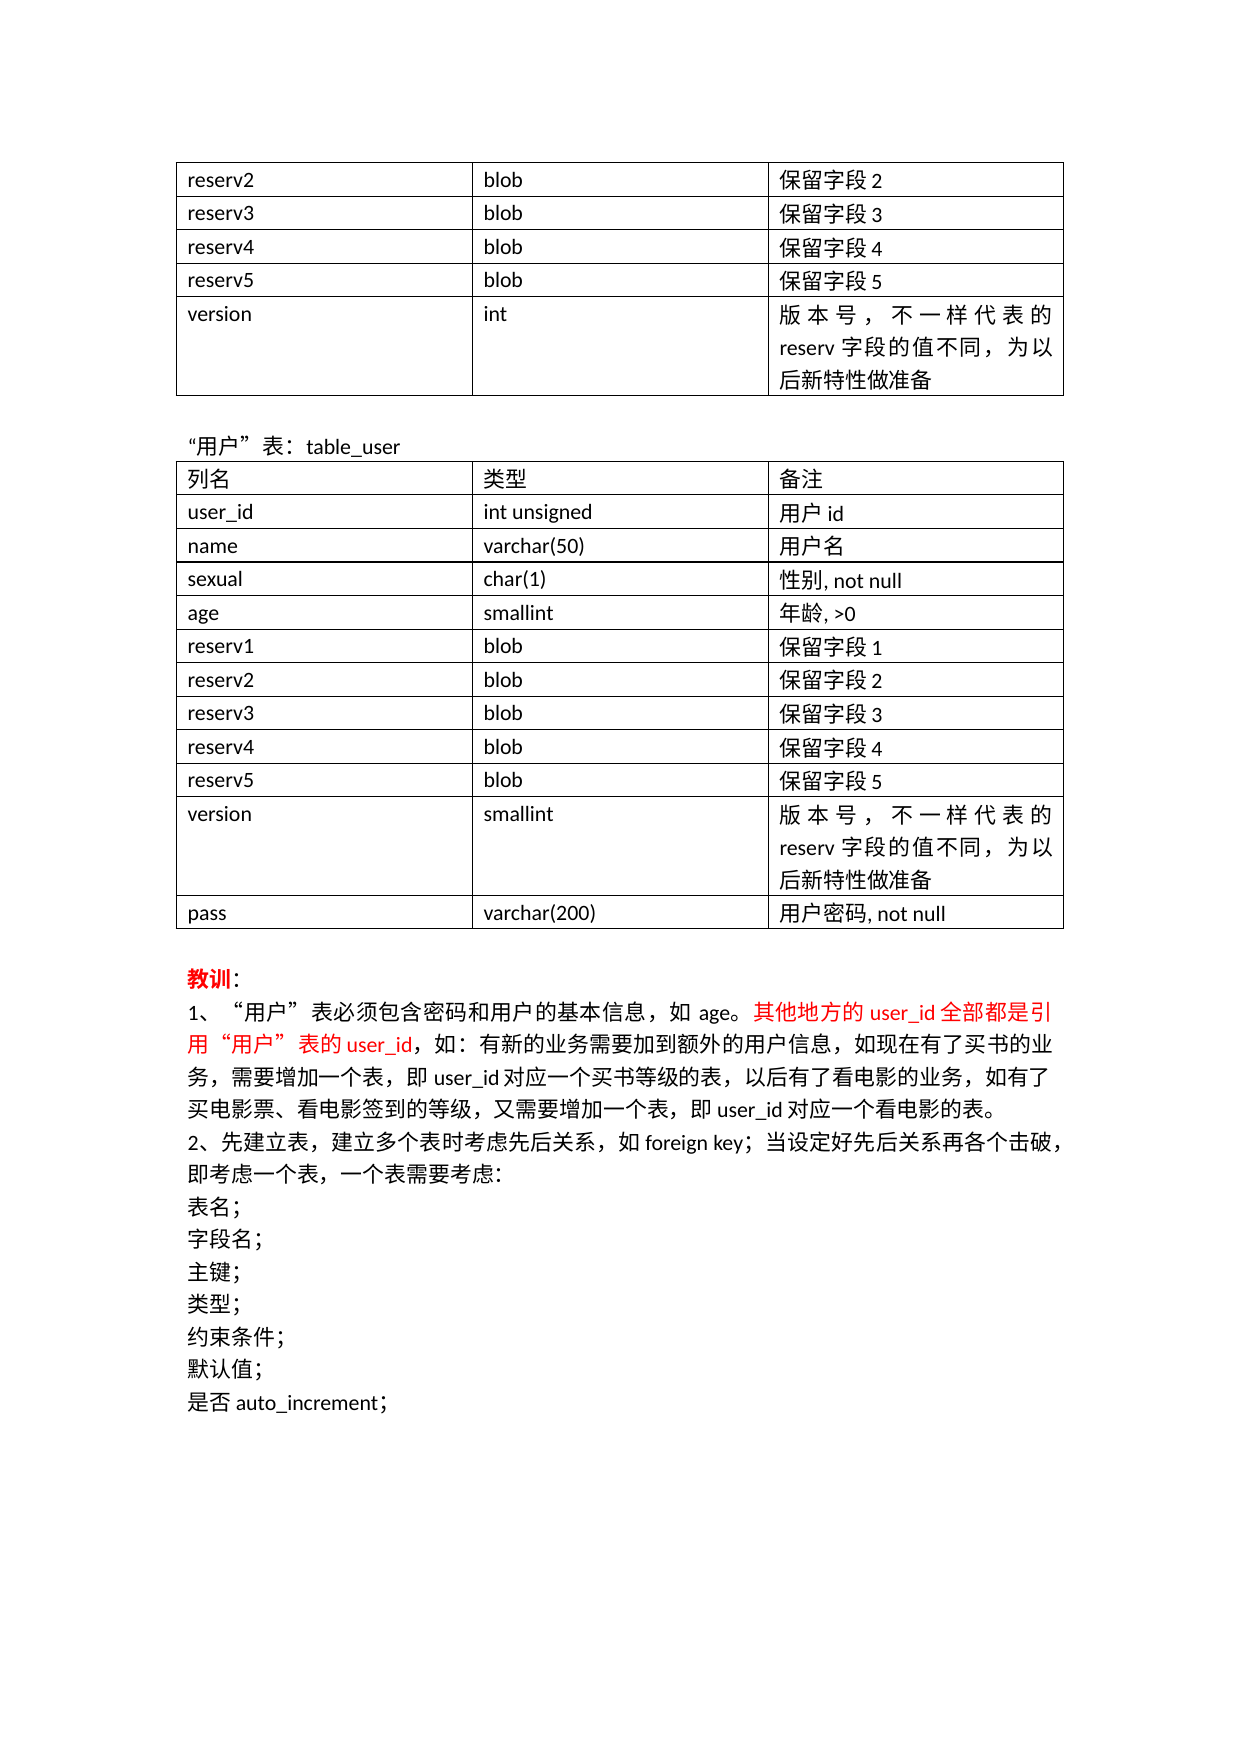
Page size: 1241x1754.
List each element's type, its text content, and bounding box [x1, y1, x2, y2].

text 主键； [187, 1254, 1053, 1287]
table_cell 保留字段1 [769, 630, 1063, 662]
table_cell int unsigned [473, 495, 768, 528]
table_cell 保留字段3 [769, 197, 1063, 229]
table_cell 用户id [769, 495, 1063, 528]
table_cell blob [473, 197, 768, 229]
table_header 备注 [769, 462, 1063, 494]
text 默认值； [187, 1352, 1053, 1384]
table_cell smallint [473, 797, 768, 895]
table_header 列名 [177, 462, 472, 494]
table_cell 性别, not null [769, 563, 1063, 595]
table_cell 用户名 [769, 529, 1063, 561]
table_cell pass [177, 896, 472, 928]
table_cell version [177, 297, 472, 395]
table_cell blob [473, 663, 768, 696]
table_cell 版本号，不一样代表的reserv字段的值不同，为以后新特性做准备 [769, 797, 1063, 895]
table_cell blob [473, 764, 768, 796]
text 是否auto_increment； [187, 1384, 1053, 1417]
table_cell reserv4 [177, 230, 472, 263]
text 1、“用户”表必须包含密码和用户的基本信息，如age。其他地方的user_id全部都是引用“用户”表的user_id，如：有新的业务需要加到额外的用户信息，如现在有了买书的业务，需要增加一个表，即user_id对应一个买书等级的表，以后有了看电影的业务，如有了买电影票、看电影签到的等级，又需要增加一个表，即user_id对应一个看电影的表。 [187, 994, 1053, 1124]
table_cell reserv5 [177, 764, 472, 796]
table_cell reserv2 [177, 663, 472, 696]
table_cell 保留字段4 [769, 230, 1063, 263]
table_cell reserv5 [177, 264, 472, 296]
table_cell char(1) [473, 563, 768, 595]
table_cell smallint [473, 596, 768, 628]
table_cell 保留字段4 [769, 730, 1063, 763]
table_cell int [473, 297, 768, 395]
table_cell 版本号，不一样代表的reserv字段的值不同，为以后新特性做准备 [769, 297, 1063, 395]
table_cell blob [473, 264, 768, 296]
table_cell reserv4 [177, 730, 472, 763]
table_cell reserv3 [177, 697, 472, 729]
table_cell varchar(200) [473, 896, 768, 928]
table_cell name [177, 529, 472, 561]
table_cell reserv3 [177, 197, 472, 229]
table_cell blob [473, 697, 768, 729]
table_cell user_id [177, 495, 472, 528]
text 2、先建立表，建立多个表时考虑先后关系，如foreign key；当设定好先后关系再各个击破，即考虑一个表，一个表需要考虑： [187, 1124, 1053, 1189]
table_cell reserv1 [177, 630, 472, 662]
table_cell age [177, 596, 472, 628]
text 教训： [187, 962, 1053, 994]
table_cell blob [473, 230, 768, 263]
table_cell 保留字段2 [769, 163, 1063, 196]
text “用户”表：table_user [187, 428, 1053, 461]
table_cell 保留字段5 [769, 264, 1063, 296]
table_cell blob [473, 163, 768, 196]
table_cell blob [473, 630, 768, 662]
table_cell blob [473, 730, 768, 763]
table_header 类型 [473, 462, 768, 494]
table_cell reserv2 [177, 163, 472, 196]
text 约束条件； [187, 1319, 1053, 1352]
table_cell 保留字段3 [769, 697, 1063, 729]
table_cell version [177, 797, 472, 895]
table_cell varchar(50) [473, 529, 768, 561]
text 字段名； [187, 1222, 1053, 1254]
table_cell 用户密码, not null [769, 896, 1063, 928]
text 表名； [187, 1189, 1053, 1222]
table_cell 保留字段5 [769, 764, 1063, 796]
table_cell 保留字段2 [769, 663, 1063, 696]
table_cell 年龄, >0 [769, 596, 1063, 628]
text 类型； [187, 1287, 1053, 1319]
table_cell sexual [177, 563, 472, 595]
